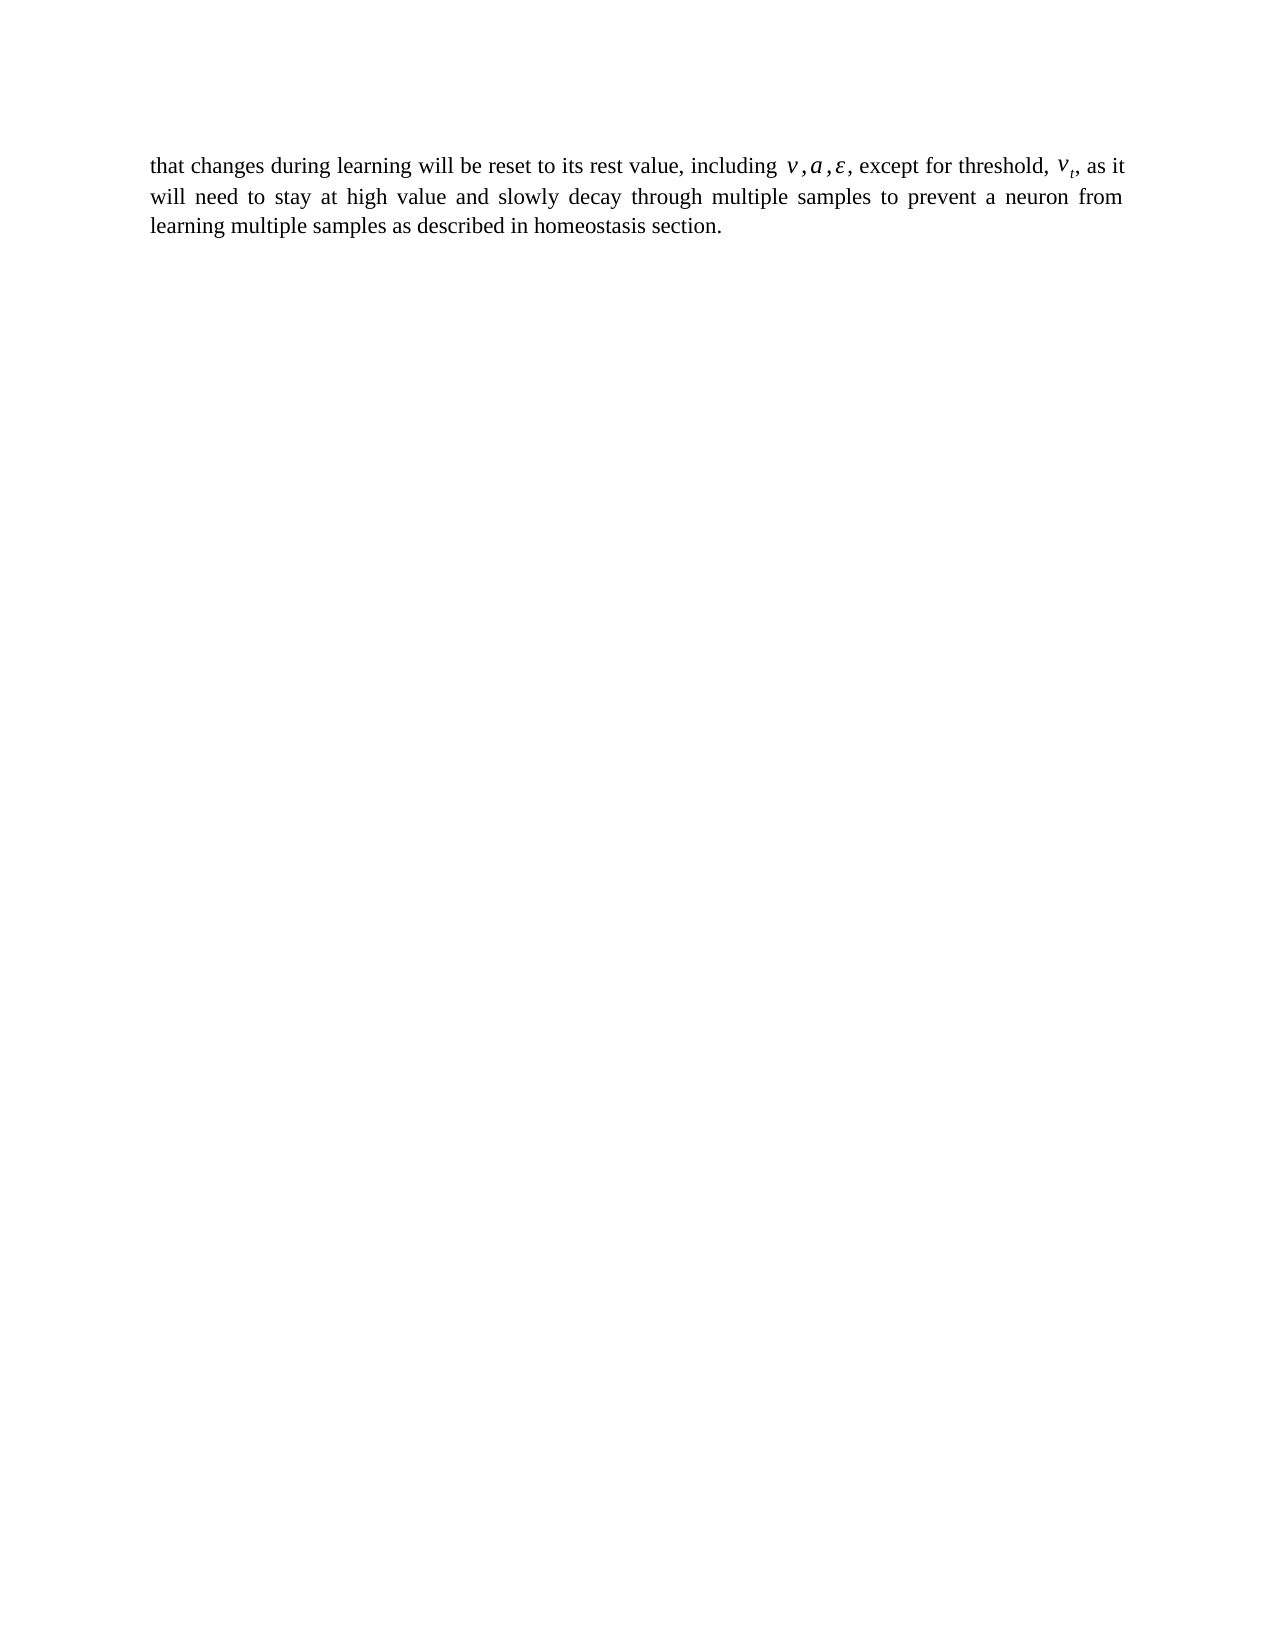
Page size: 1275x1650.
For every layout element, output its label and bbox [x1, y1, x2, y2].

text [150, 150, 1125, 238]
